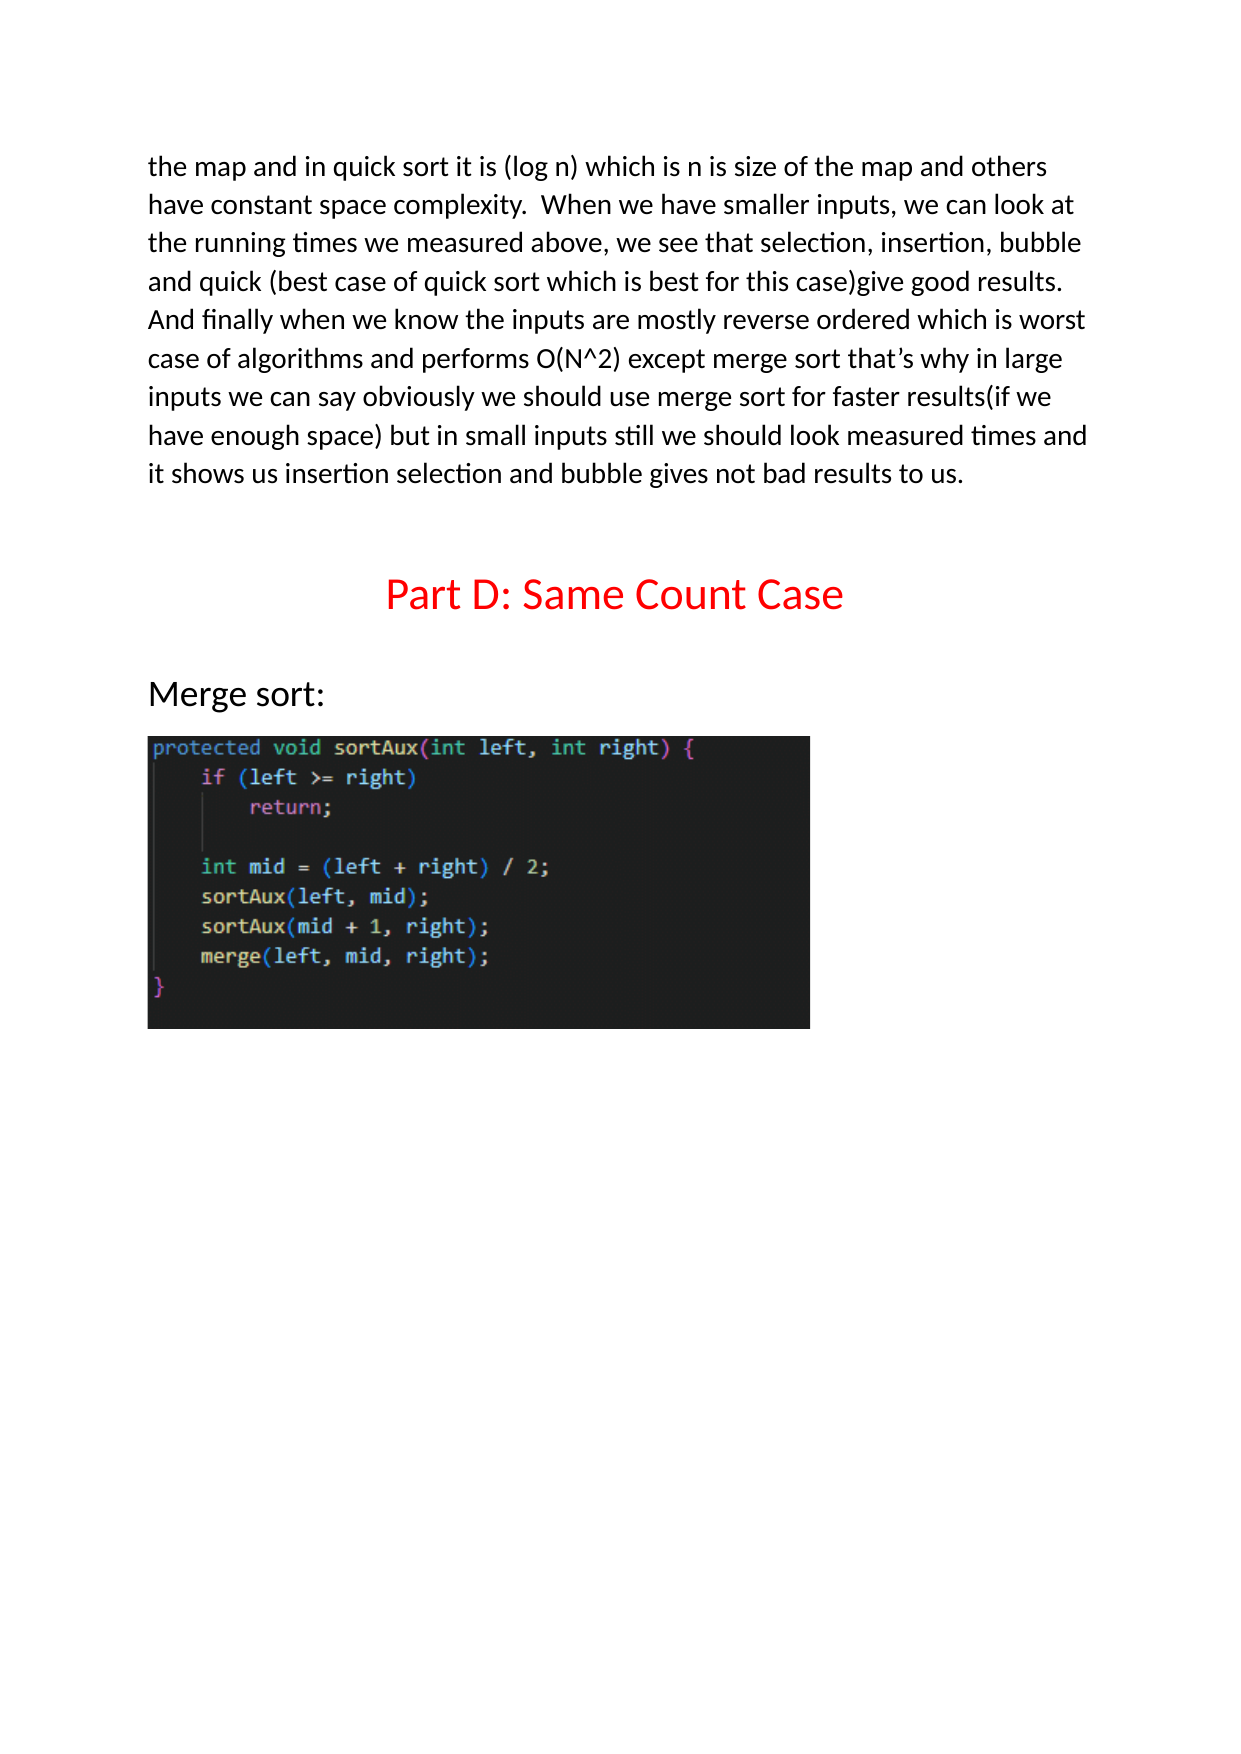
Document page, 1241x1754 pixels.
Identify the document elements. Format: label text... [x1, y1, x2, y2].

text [148, 148, 1093, 491]
text Merge sort: [148, 670, 1093, 716]
picture [147, 736, 810, 1029]
text Part D: Same Count Case [148, 565, 1093, 651]
